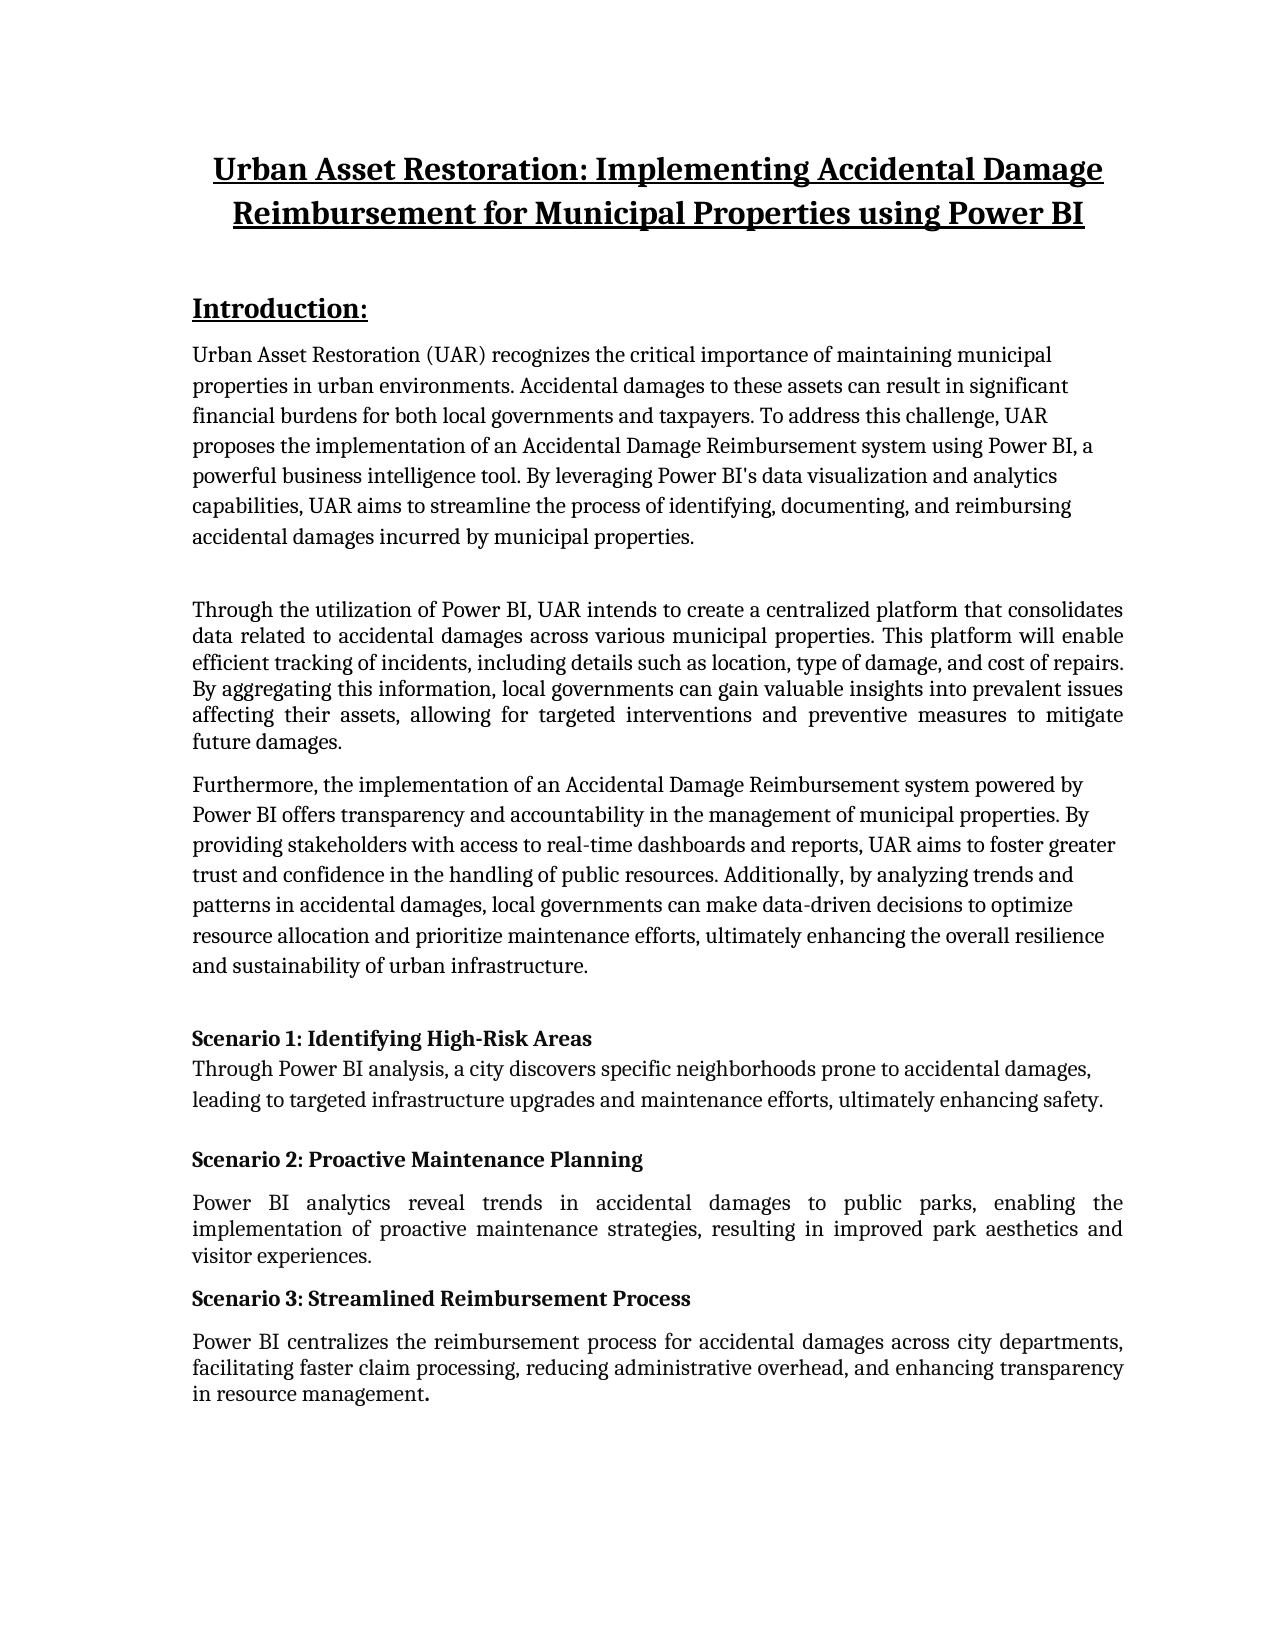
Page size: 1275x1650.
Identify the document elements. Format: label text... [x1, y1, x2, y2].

text Power BI analytics reveal trends in accidental damages to public parks, enabling the implementation of proactive maintenance strategies, resulting in improved park aesthetics and visitor experiences. [192, 1190, 1125, 1269]
text Furthermore, the implementation of an Accidental Damage Reimbursement system powered by Power BI offers transparency and accountability in the management of municipal properties. By providing stakeholders with access to real-time dashboards and reports, UAR aims to foster greater trust and confidence in the handling of public resources. Additionally, by analyzing trends and patterns in accidental damages, local governments can make data-driven decisions to optimize resource allocation and prioritize maintenance efforts, ultimately enhancing the overall resilience and sustainability of urban infrastructure. [192, 771, 1125, 979]
text Scenario 3: Streamlined Reimbursement Process [192, 1286, 1125, 1312]
text Through Power BI analysis, a city discovers specific neighborhoods prone to accidental damages, leading to targeted infrastructure upgrades and maintenance efforts, ultimately enhancing safety. [192, 1056, 1125, 1113]
text Urban Asset Restoration: Implementing Accidental Damage Reimbursement for Municipal Properties using Power BI [192, 150, 1125, 232]
text Scenario 2: Proactive Maintenance Planning [192, 1147, 1125, 1173]
text Through the utilization of Power BI, UAR intends to create a centralized platform that consolidates data related to accidental damages across various municipal properties. This platform will enable efficient tracking of incidents, including details such as location, type of damage, and cost of repairs. By aggregating this information, local governments can gain valuable insights into prevalent issues affecting their assets, allowing for targeted interventions and preventive measures to mitigate future damages. [192, 597, 1125, 755]
text Power BI centralizes the reimbursement process for accidental damages across city departments, facilitating faster claim processing, reducing administrative overhead, and enhancing transparency in resource management. [192, 1328, 1125, 1408]
text Scenario 1: Identifying High-Risk Areas [192, 1026, 1125, 1052]
text Introduction: [192, 292, 1125, 326]
text Urban Asset Restoration (UAR) recognizes the critical importance of maintaining municipal properties in urban environments. Accidental damages to these assets can result in significant financial burdens for both local governments and taxpayers. To address this challenge, UAR proposes the implementation of an Accidental Damage Reimbursement system using Power BI, a powerful business intelligence tool. By leveraging Power BI's data visualization and analytics capabilities, UAR aims to streamline the process of identifying, documenting, and reimbursing accidental damages incurred by municipal properties. [192, 342, 1125, 550]
